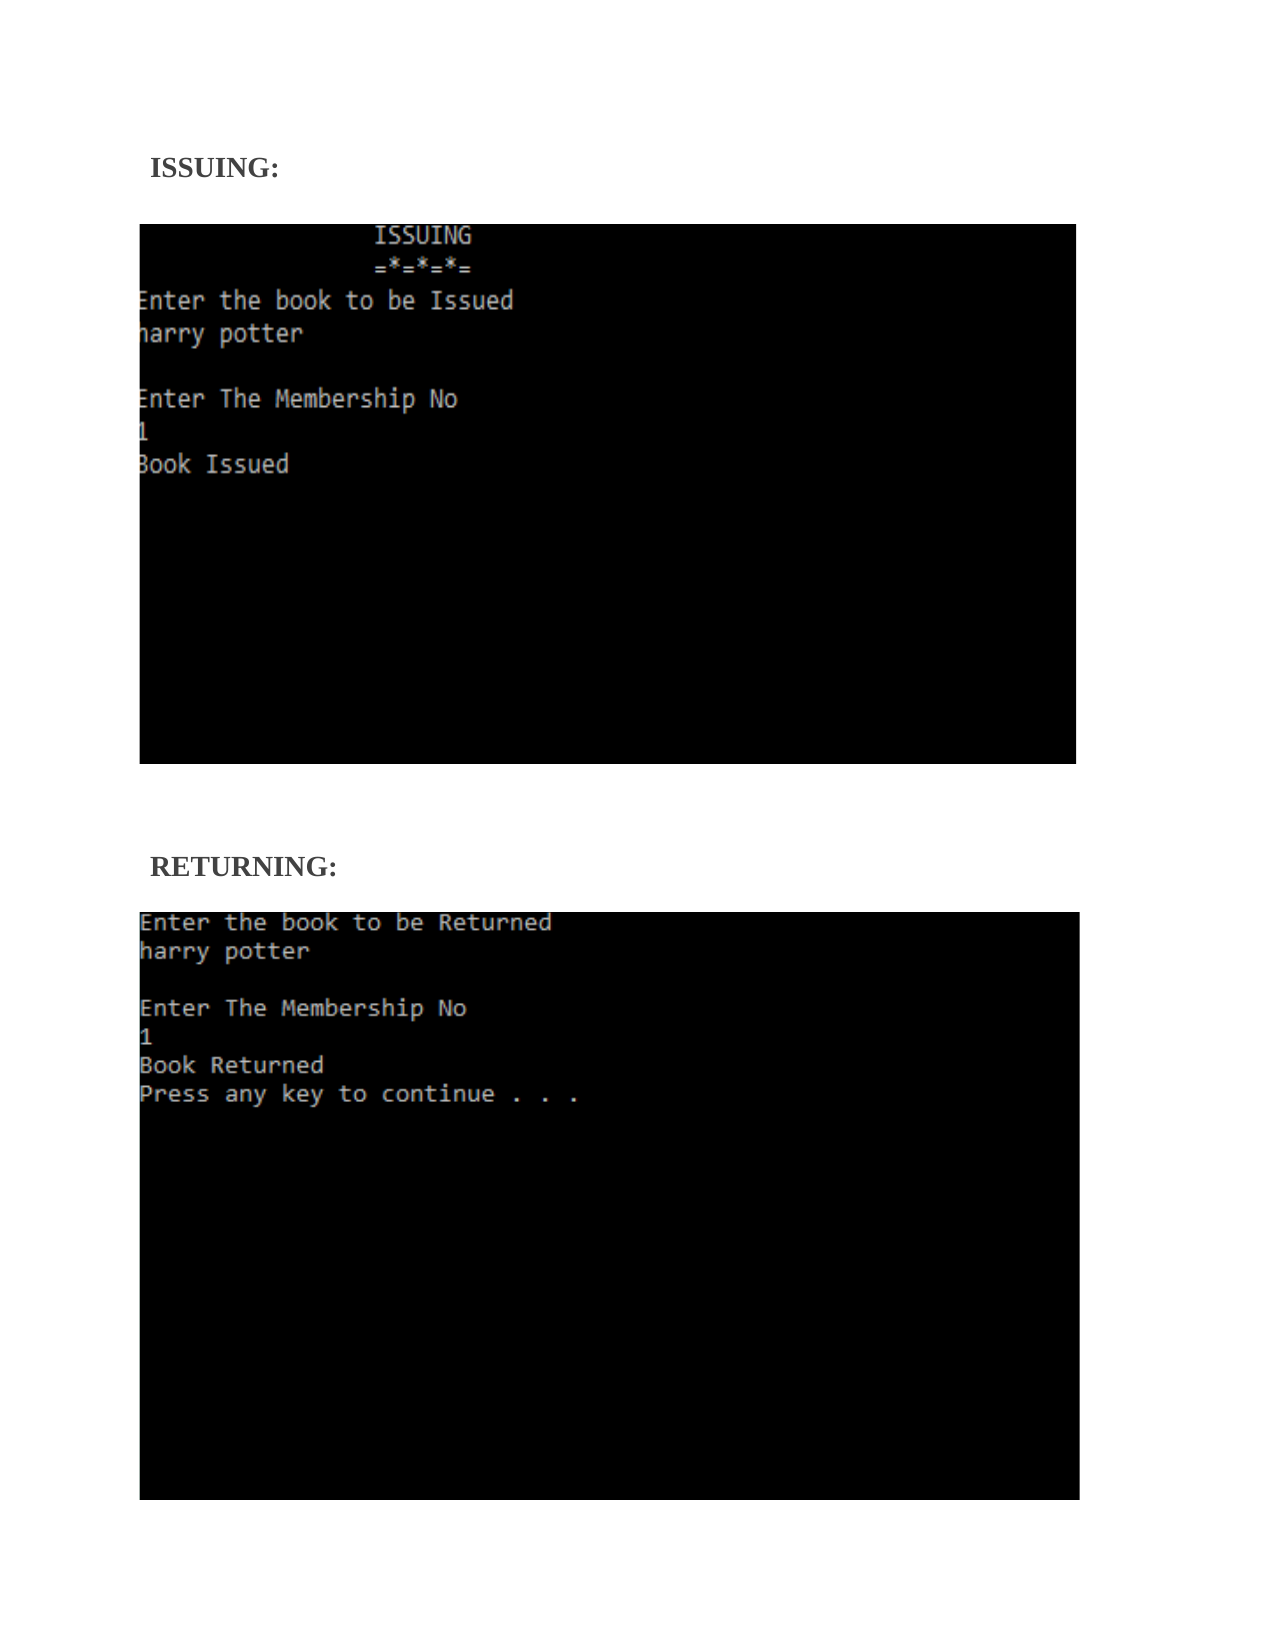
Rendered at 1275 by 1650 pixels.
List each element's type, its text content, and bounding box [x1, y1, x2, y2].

subtitle ISSUING: [150, 150, 1135, 183]
picture [139, 912, 1080, 1500]
subtitle RETURNING: [150, 849, 1135, 883]
picture [139, 224, 1077, 764]
